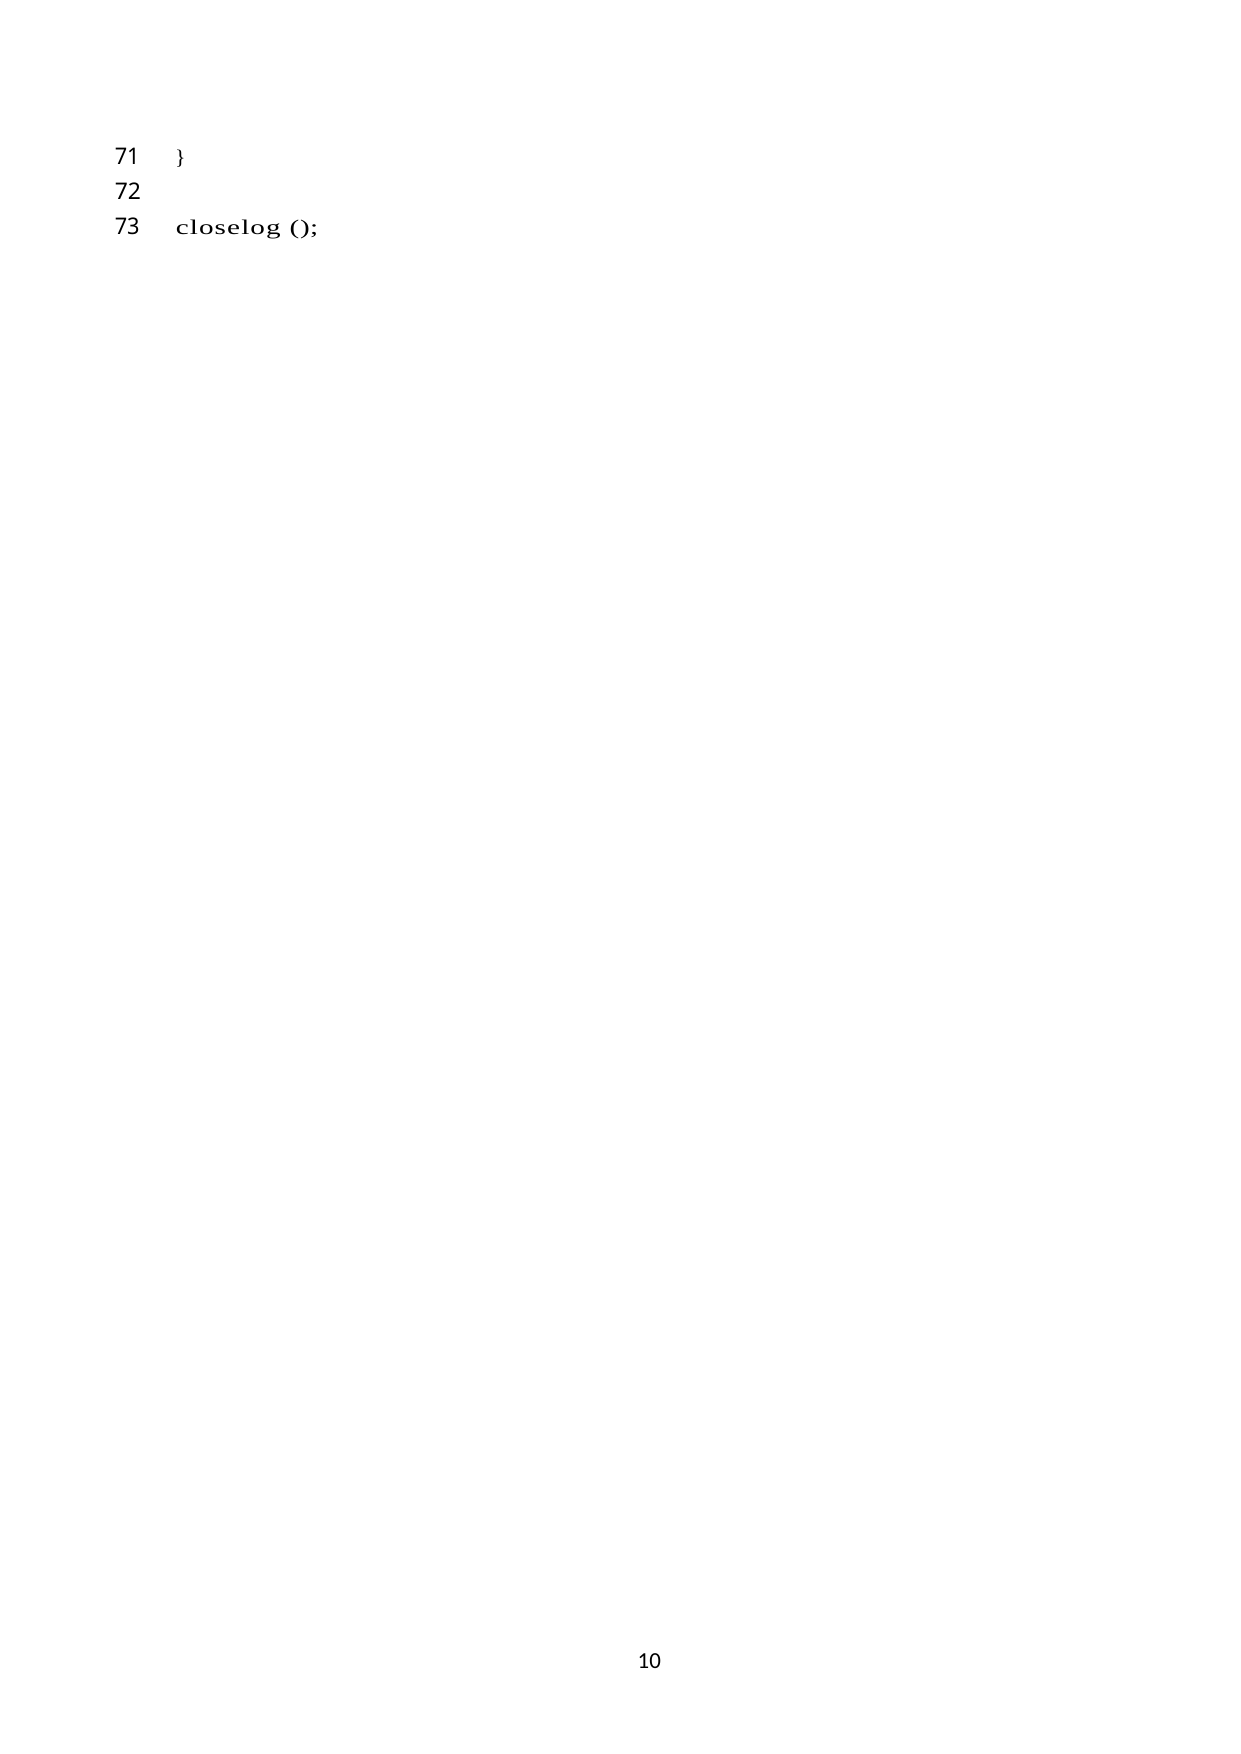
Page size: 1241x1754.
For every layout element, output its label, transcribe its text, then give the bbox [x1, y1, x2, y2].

text 71 } [114, 139, 1169, 171]
subtitle 72 [114, 175, 1169, 206]
text 73 closelog (); [114, 210, 1169, 241]
